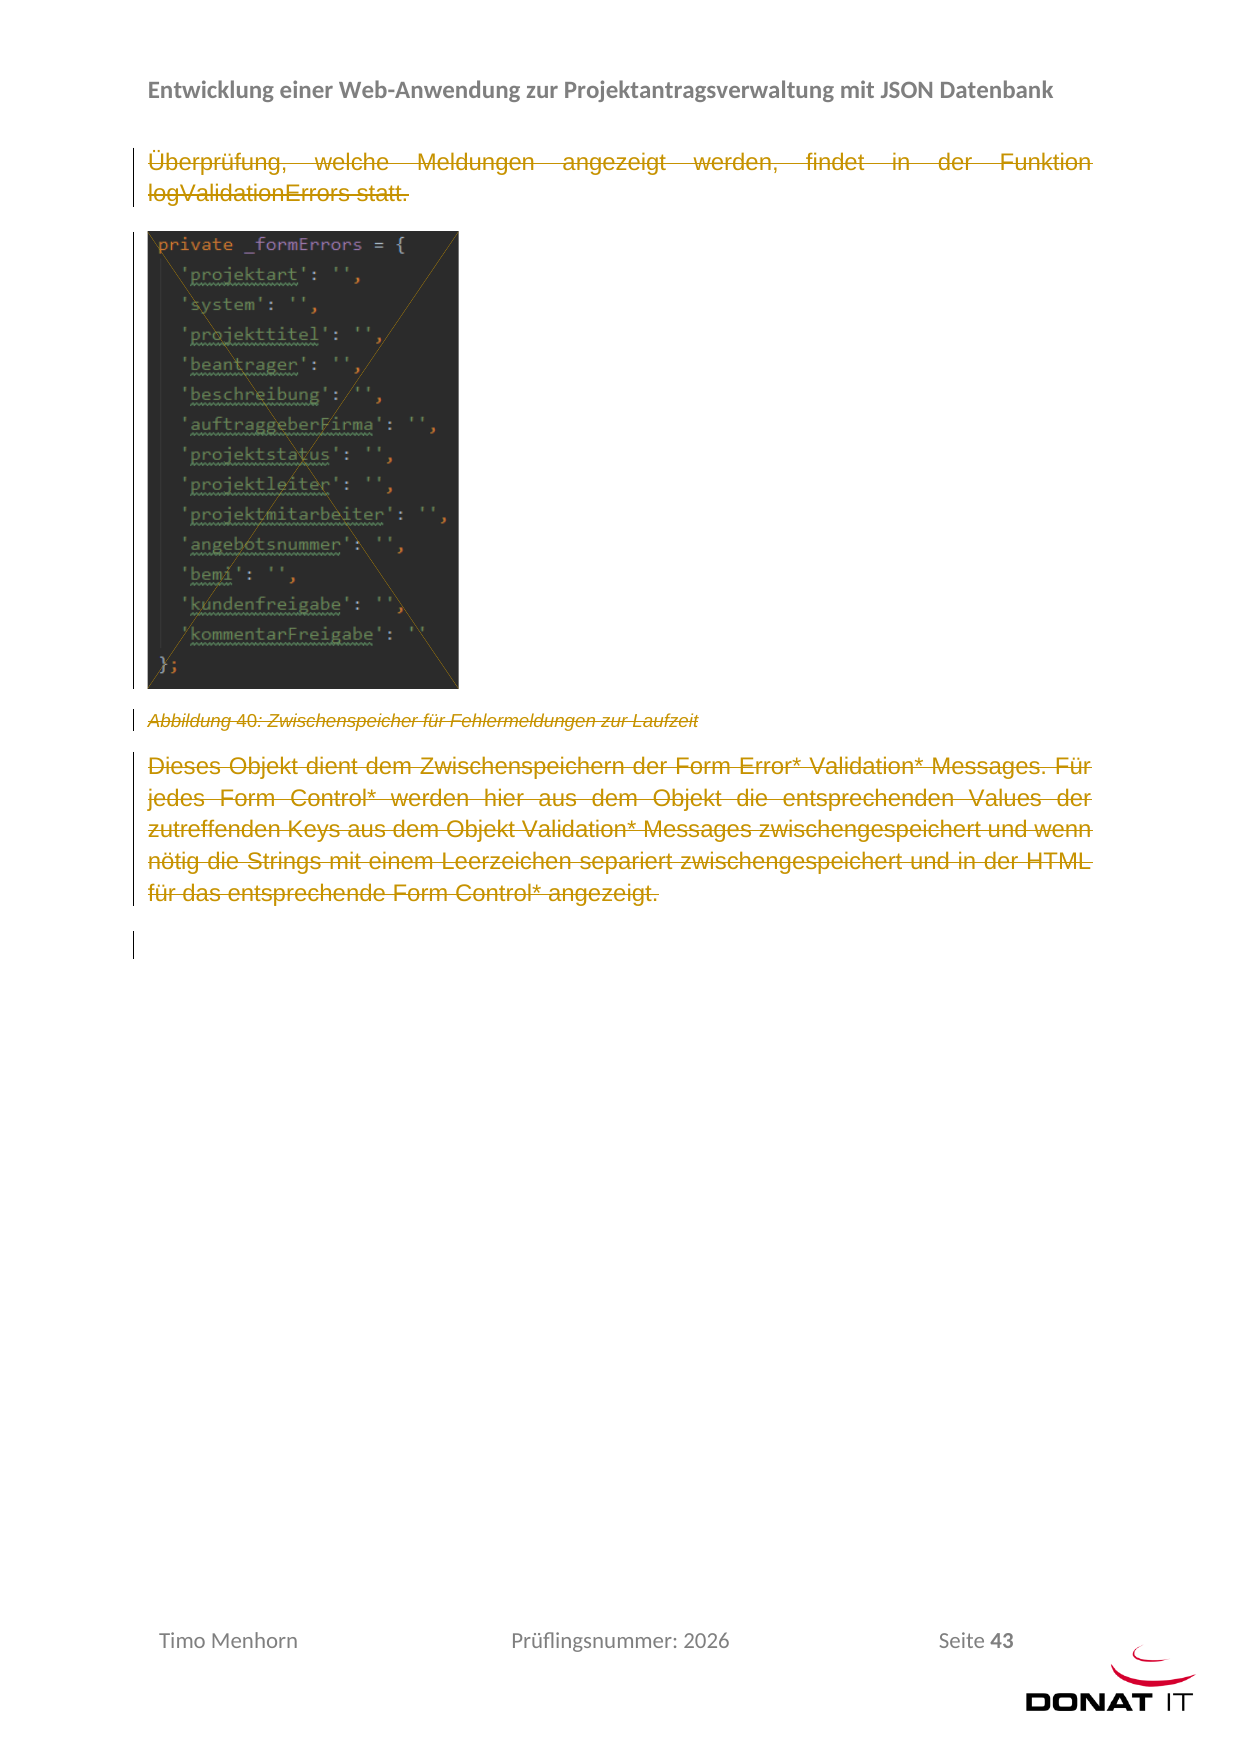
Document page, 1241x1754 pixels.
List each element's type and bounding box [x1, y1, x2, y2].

picture [304, 233, 459, 687]
picture [147, 233, 302, 687]
picture [149, 462, 457, 689]
picture [148, 231, 458, 458]
picture [1014, 1617, 1205, 1733]
